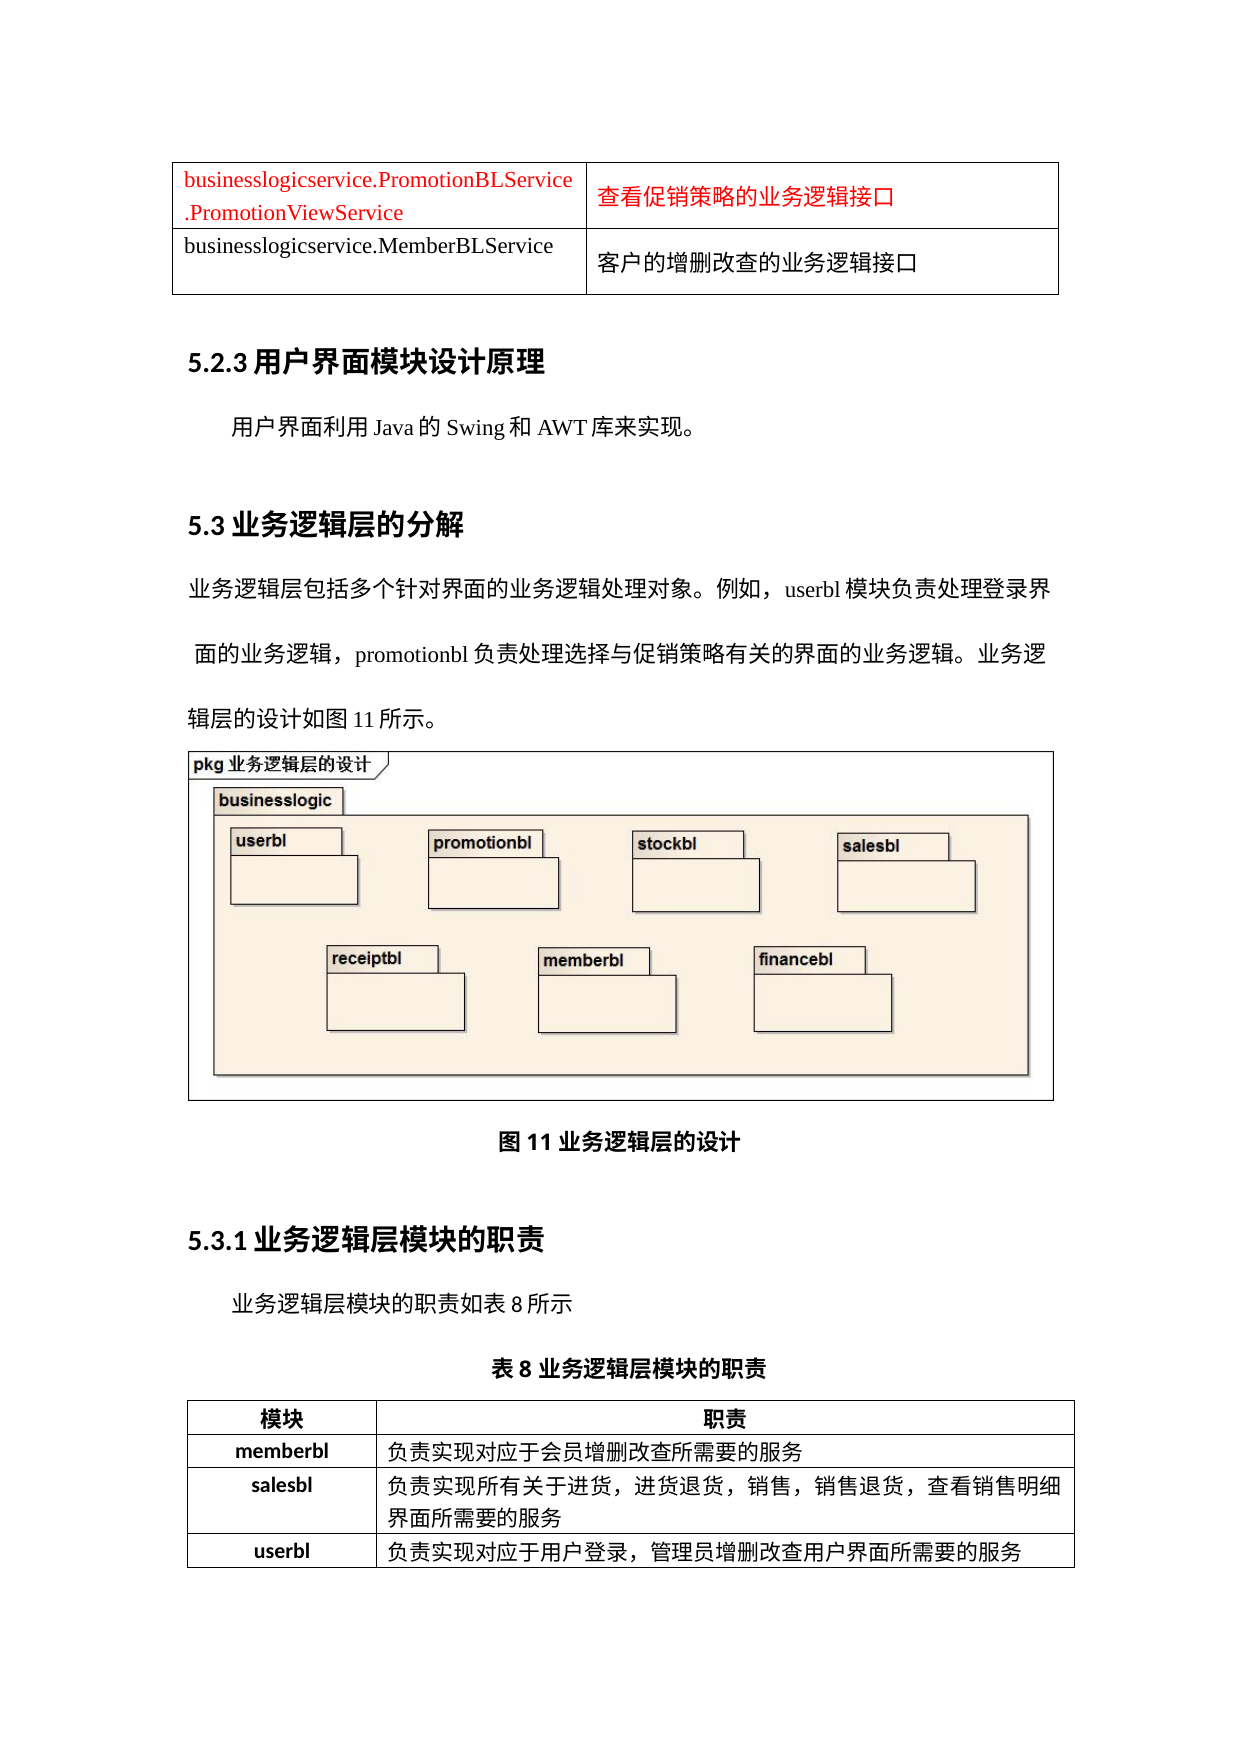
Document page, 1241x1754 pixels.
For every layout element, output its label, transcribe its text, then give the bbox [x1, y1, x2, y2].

table_cell userbl [188, 1534, 376, 1567]
table_header 模块 [188, 1401, 376, 1434]
table_cell memberbl [188, 1435, 376, 1467]
table_header 职责 [377, 1401, 1074, 1434]
text 5.2.3用户界面模块设计原理 [187, 328, 1053, 393]
table_cell 客户的增删改查的业务逻辑接口 [587, 229, 1058, 294]
text 5.3.1业务逻辑层模块的职责 [187, 1205, 1053, 1270]
text 用户界面利用Java的Swing和AWT库来实现。 [187, 393, 1053, 458]
table_cell businesslogicservice.MemberBLService [173, 229, 586, 294]
picture [187, 750, 1054, 1101]
text 图11 业务逻辑层的设计 [187, 1108, 1053, 1173]
table_cell businesslogicservice.PromotionBLService.PromotionViewService [173, 163, 586, 228]
table_cell 负责实现所有关于进货，进货退货，销售，销售退货，查看销售明细界面所需要的服务 [377, 1468, 1074, 1533]
table_cell salesbl [188, 1468, 376, 1533]
text 表8 业务逻辑层模块的职责 [319, 1335, 1053, 1400]
table_cell 负责实现对应于会员增删改查所需要的服务 [377, 1435, 1074, 1467]
table_cell 查看促销策略的业务逻辑接口 [587, 163, 1058, 228]
table_cell 负责实现对应于用户登录，管理员增删改查用户界面所需要的服务 [377, 1534, 1074, 1567]
text 5.3业务逻辑层的分解 [187, 490, 1053, 555]
text 业务逻辑层模块的职责如表8所示 [187, 1270, 1053, 1335]
text 辑层的设计如图11所示。 [187, 685, 1053, 750]
text 业务逻辑层包括多个针对界面的业务逻辑处理对象。例如，userbl模块负责处理登录界面的业务逻辑，promotionbl负责处理选择与促销策略有关的界面的业务逻辑。业务逻 [187, 555, 1053, 685]
